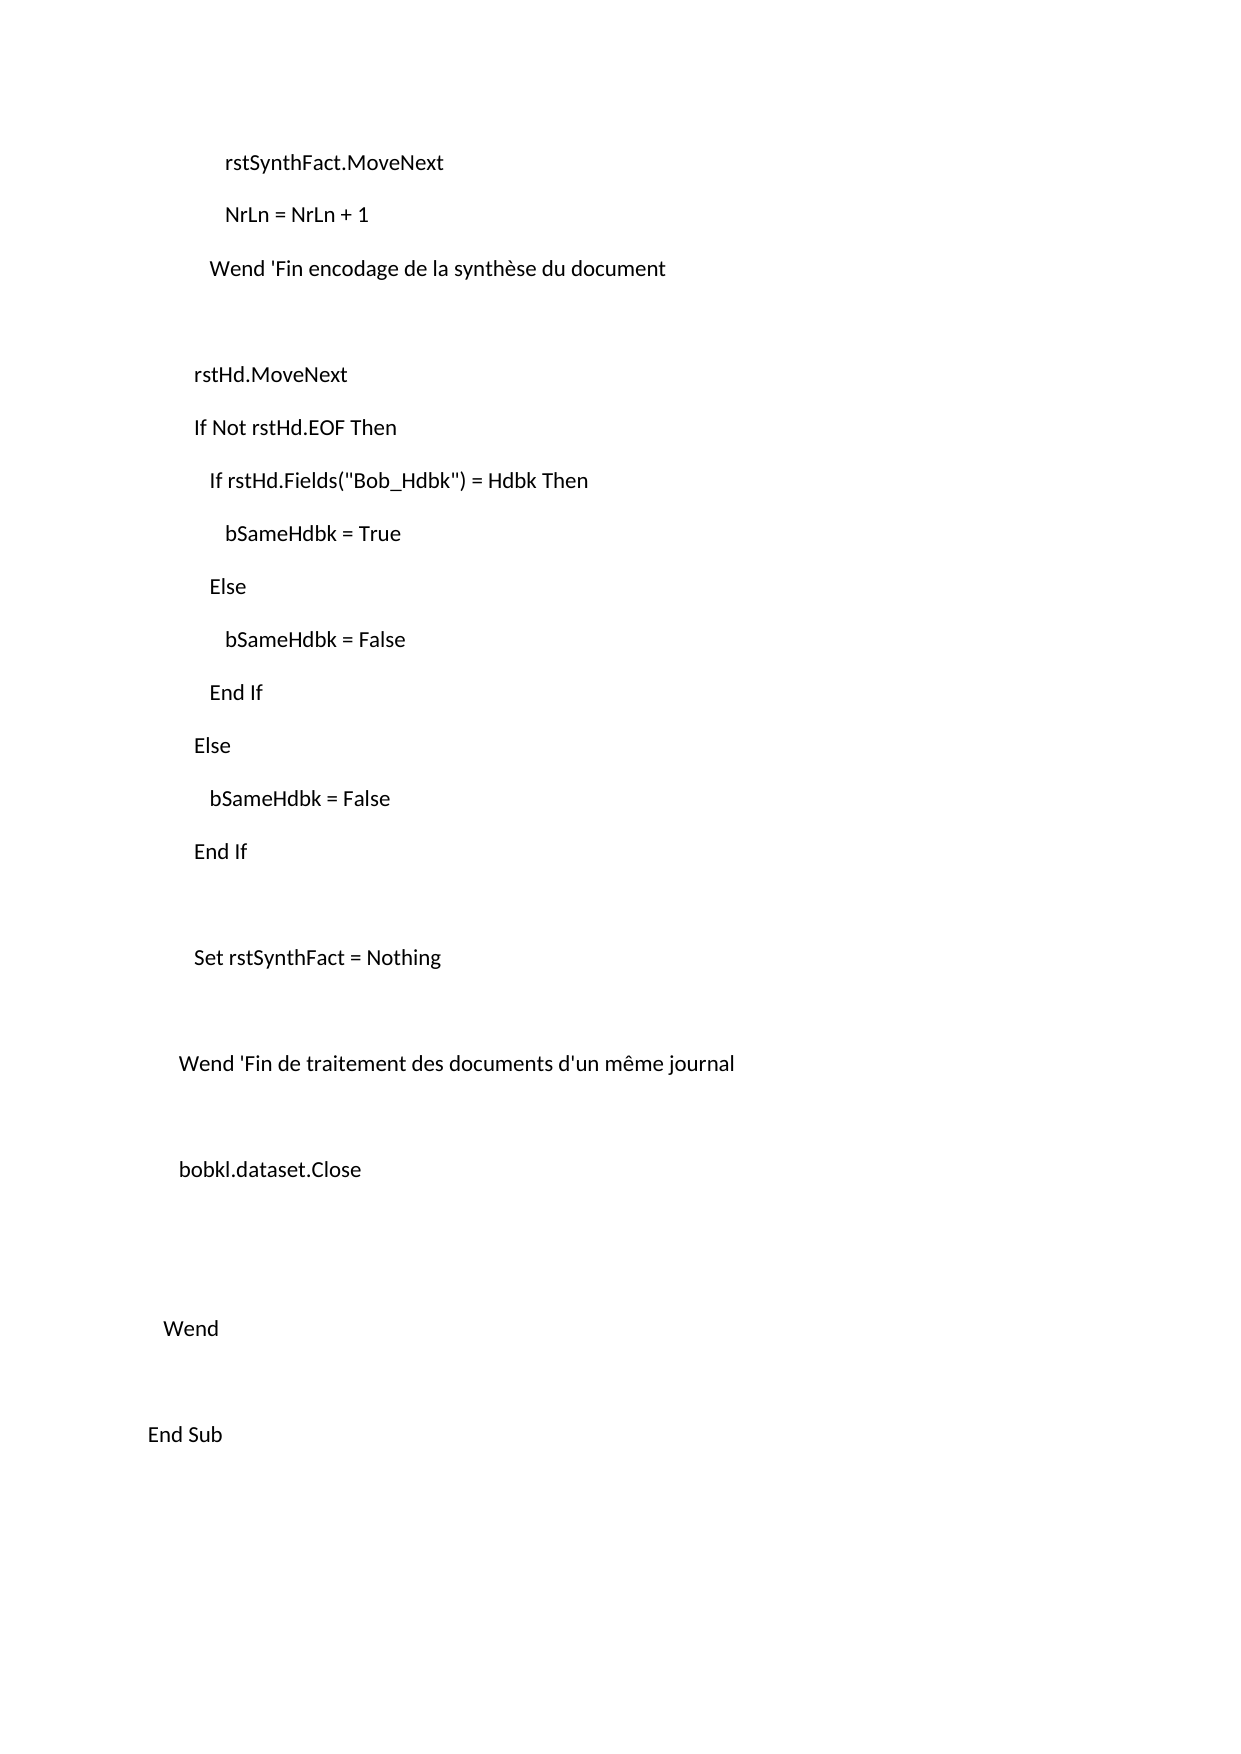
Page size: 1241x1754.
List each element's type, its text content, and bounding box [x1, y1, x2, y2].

text End If [148, 837, 1093, 865]
text NrLn = NrLn + 1 [148, 201, 1093, 229]
text End If [148, 678, 1093, 706]
text Wend 'Fin encodage de la synthèse du document [148, 254, 1093, 282]
text bobkl.dataset.Close [148, 1155, 1093, 1183]
text End Sub [148, 1420, 1093, 1448]
text Wend [148, 1314, 1093, 1342]
text bSameHdbk = False [148, 625, 1093, 653]
text If rstHd.Fields("Bob_Hdbk") = Hdbk Then [148, 466, 1093, 494]
text rstHd.MoveNext [148, 360, 1093, 388]
text Else [148, 572, 1093, 600]
text Else [148, 731, 1093, 759]
text If Not rstHd.EOF Then [148, 413, 1093, 441]
text rstSynthFact.MoveNext [148, 148, 1093, 176]
text Set rstSynthFact = Nothing [148, 943, 1093, 971]
text bSameHdbk = True [148, 519, 1093, 547]
text bSameHdbk = False [148, 784, 1093, 812]
text Wend 'Fin de traitement des documents d'un même journal [148, 1049, 1093, 1077]
